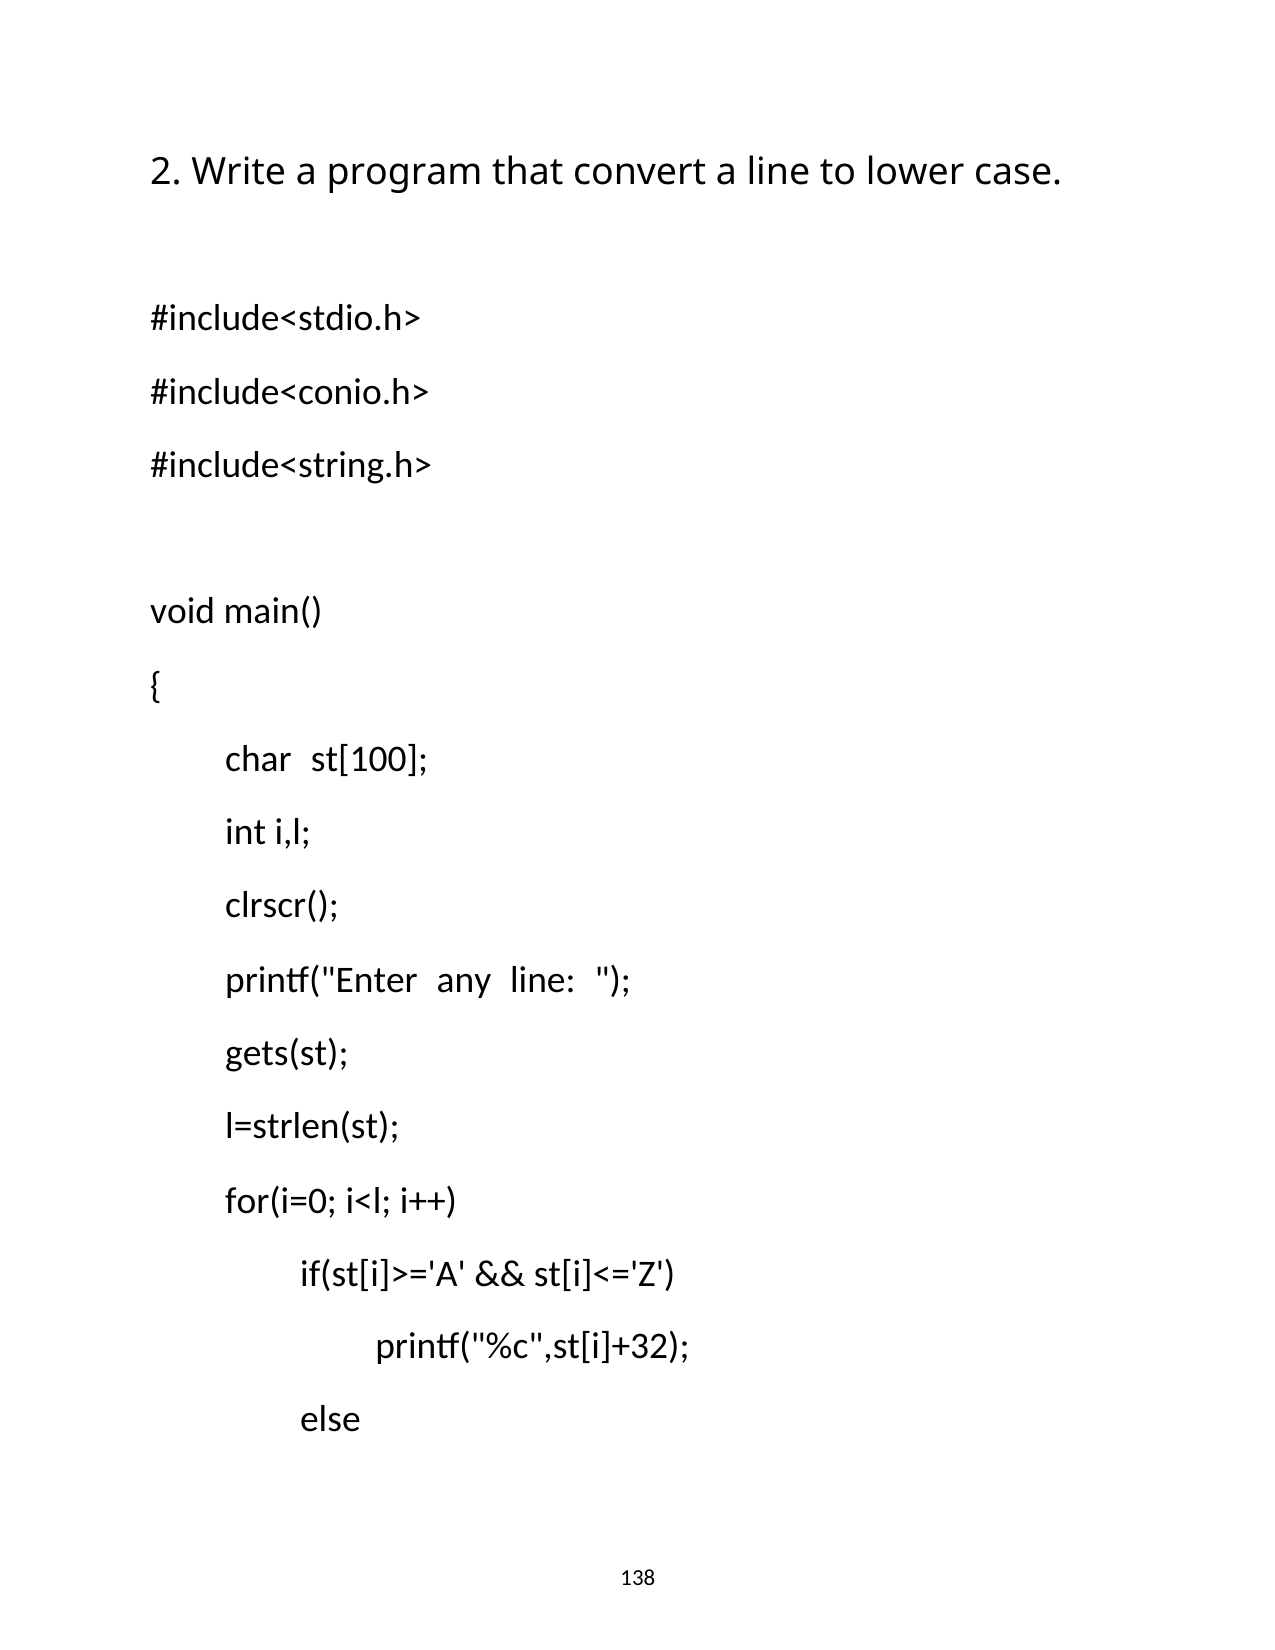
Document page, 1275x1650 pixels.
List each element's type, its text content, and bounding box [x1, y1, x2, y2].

text clrscr(); [225, 883, 1275, 926]
text void main() [150, 589, 1275, 633]
text char st[100]; int i,l; [225, 713, 447, 859]
text #include<stdio.h> [150, 296, 1275, 339]
text #include<conio.h> #include<string.h> [150, 346, 463, 492]
text for(i=0; i<l; i++) [225, 1179, 1275, 1222]
text { [150, 664, 1275, 708]
text if(st[i]>='A' && st[i]<='Z') printf("%c",st[i]+32); else [300, 1228, 721, 1446]
text l=strlen(st); [225, 1104, 1275, 1147]
text printf("Enter any line: "); gets(st); [225, 934, 631, 1079]
text 2. Write a program that convert a line to lower case. [150, 150, 1275, 193]
